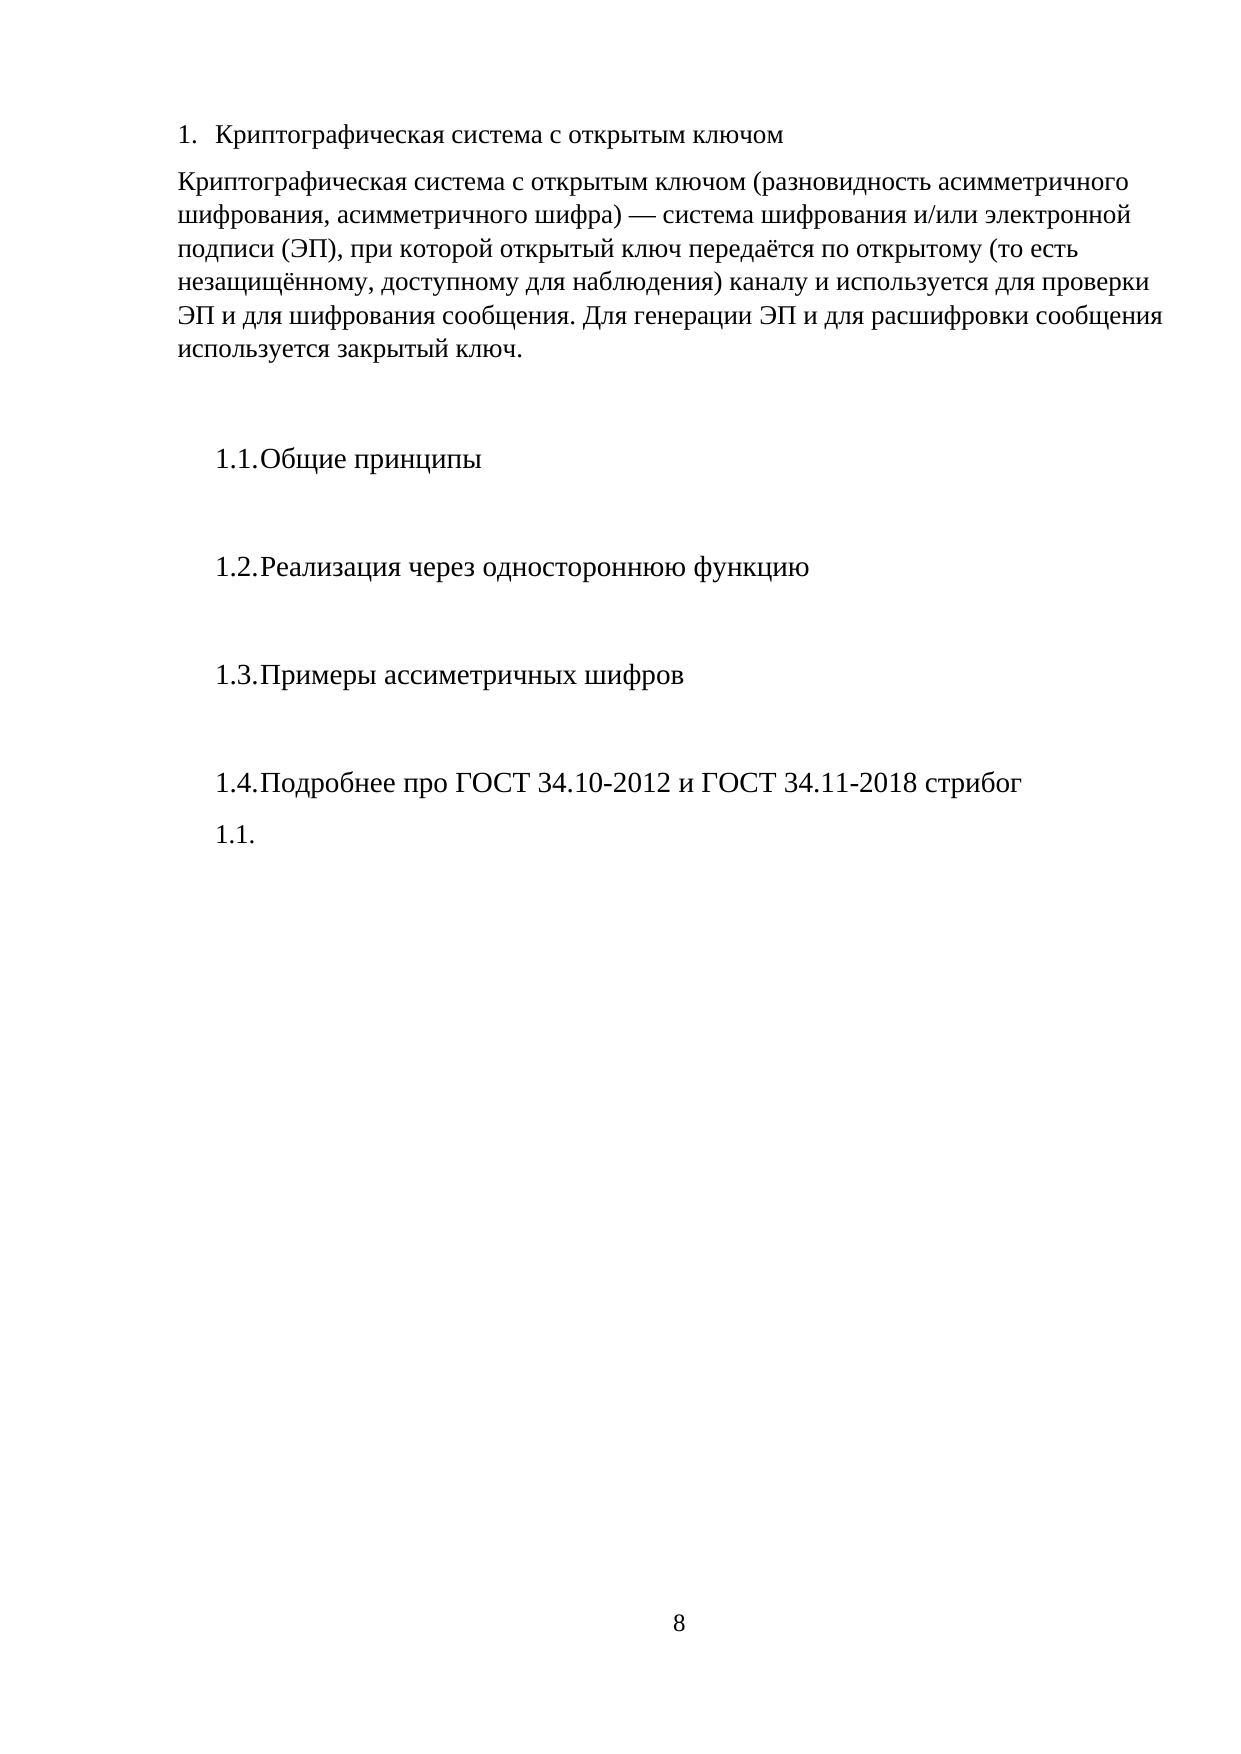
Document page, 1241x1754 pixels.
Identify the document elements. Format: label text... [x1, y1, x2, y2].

text Реализация через одностороннюю функцию [215, 549, 1181, 583]
text Примеры ассиметричных шифров [215, 657, 1181, 691]
text Криптографическая система с открытым ключом [177, 118, 1181, 149]
text Общие принципы [215, 441, 1181, 475]
text Криптографическая система с открытым ключом (разновидность асимметричного шифрования, асимметричного шифра) — система шифрования и/или электронной подписи (ЭП), при которой открытый ключ передаётся по открытому (то есть незащищённому, доступному для наблюдения) каналу и используется для проверки ЭП и для шифрования сообщения. Для генерации ЭП и для расшифровки сообщения используется закрытый ключ. [177, 165, 1181, 364]
text Подробнее про ГОСТ 34.10-2012 и ГОСТ 34.11-2018 стрибог [215, 765, 1181, 799]
